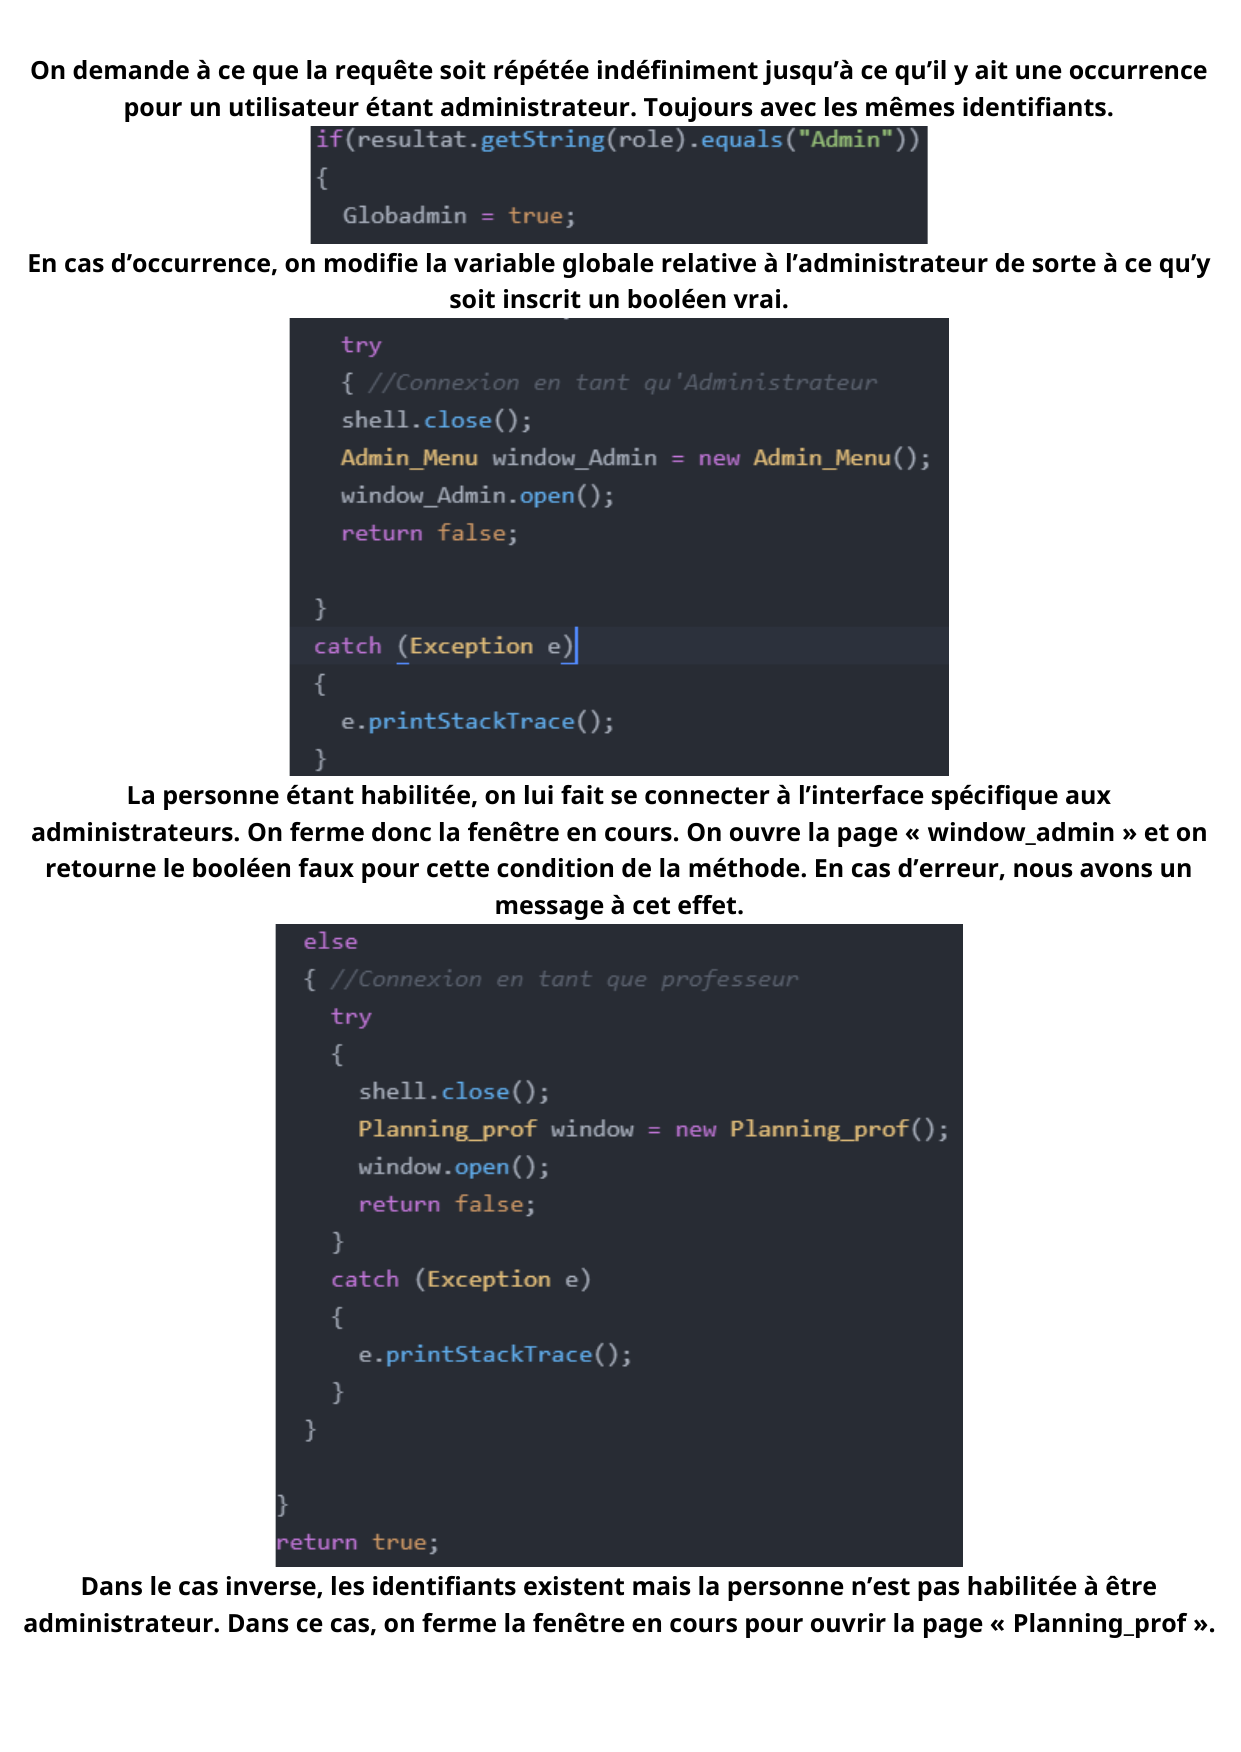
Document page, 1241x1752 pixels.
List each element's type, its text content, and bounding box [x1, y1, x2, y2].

text On demande à ce que la requête soit répétée indéfiniment jusqu’à ce qu’il y ait une occurrence pour un utilisateur étant administrateur. Toujours avec les mêmes identifiants. [19, 52, 1219, 123]
text La personne étant habilitée, on lui fait se connecter à l’interface spécifique aux administrateurs. On ferme donc la fenêtre en cours. On ouvre la page « window_admin » et on retourne le booléen faux pour cette condition de la méthode. En cas d’erreur, nous avons un message à cet effet. [19, 777, 1219, 922]
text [19, 1569, 1219, 1640]
picture [275, 924, 963, 1567]
picture [310, 126, 928, 244]
text En cas d’occurrence, on modifie la variable globale relative à l’administrateur de sorte à ce qu’y soit inscrit un booléen vrai. [19, 245, 1219, 316]
picture [289, 318, 949, 776]
